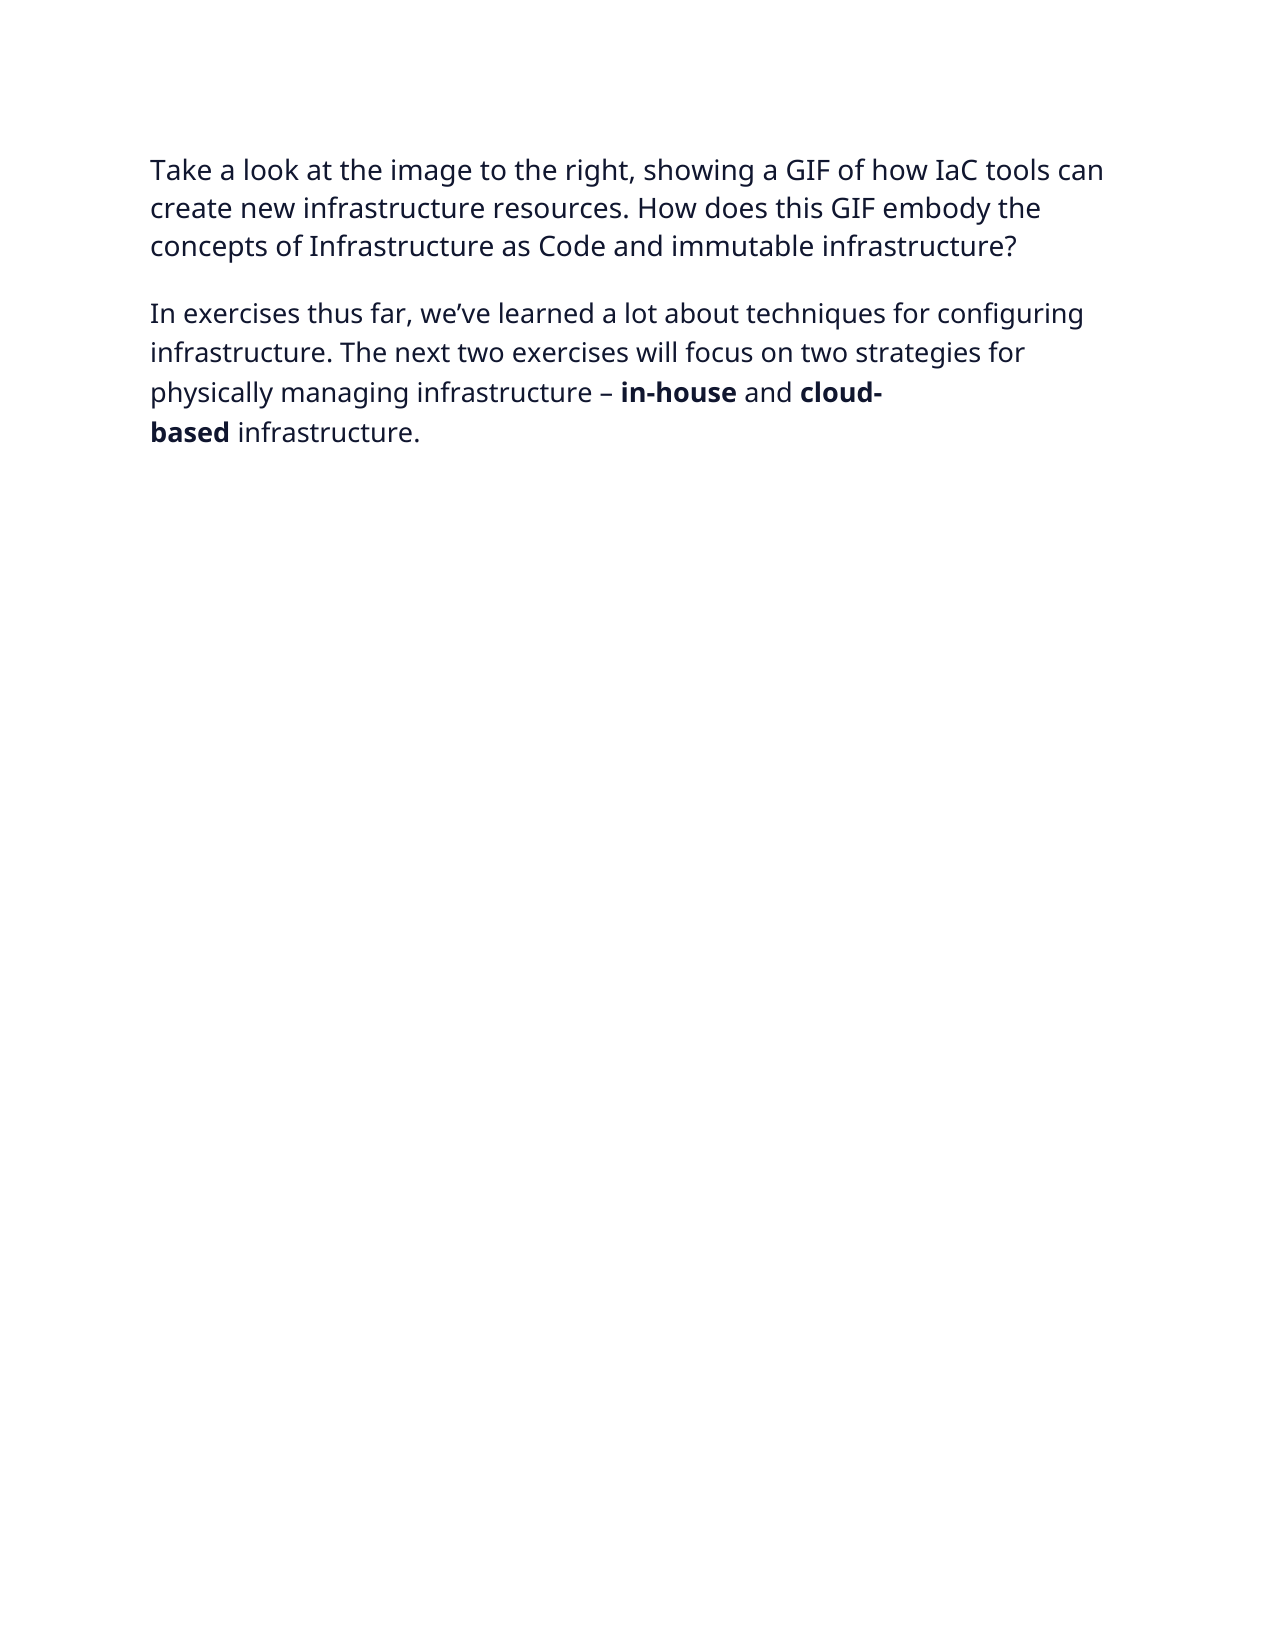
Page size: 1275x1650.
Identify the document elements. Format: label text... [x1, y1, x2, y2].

text In exercises thus far, we’ve learned a lot about techniques for configuring infrastructure. The next two exercises will focus on two strategies for physically managing infrastructure – in-house and cloud-based infrastructure. [150, 294, 1125, 450]
text Take a look at the image to the right, showing a GIF of how IaC tools can create new infrastructure resources. How does this GIF embody the concepts of Infrastructure as Code and immutable infrastructure? [150, 150, 1125, 265]
